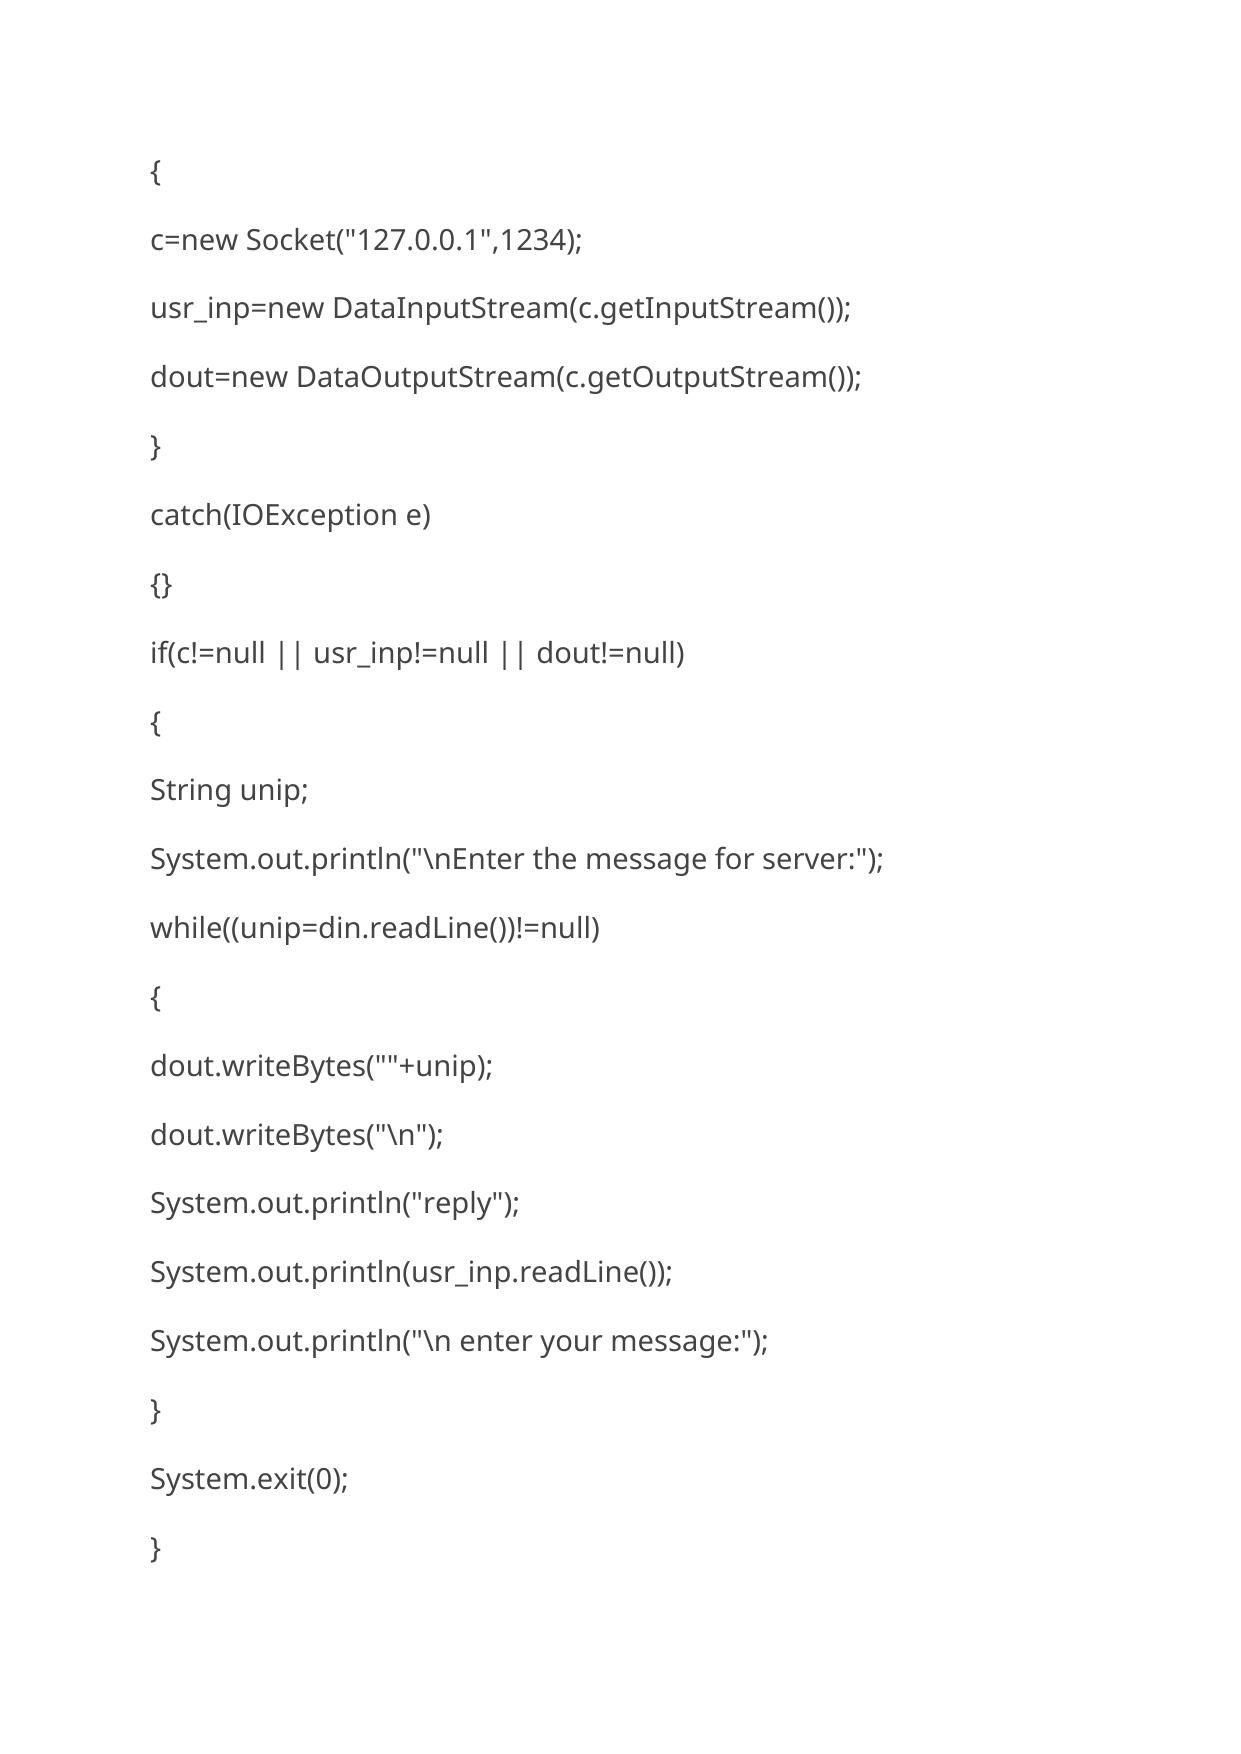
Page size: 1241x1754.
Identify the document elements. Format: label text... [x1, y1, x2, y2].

text String unip; [150, 770, 1090, 809]
text while((unip=din.readLine())!=null) [150, 907, 1090, 947]
text {} [150, 563, 1090, 603]
text usr_inp=new DataInputStream(c.getInputStream()); [150, 288, 1090, 327]
text catch(IOException e) [150, 494, 1090, 534]
text dout.writeBytes(""+unip); [150, 1045, 1090, 1085]
text dout=new DataOutputStream(c.getOutputStream()); [150, 357, 1090, 396]
text { [150, 976, 1090, 1016]
text { [150, 701, 1090, 741]
text } [150, 1389, 1090, 1429]
text } [150, 1527, 1090, 1567]
text System.out.println("\nEnter the message for server:"); [150, 838, 1090, 878]
text } [150, 425, 1090, 465]
text System.exit(0); [150, 1458, 1090, 1498]
text c=new Socket("127.0.0.1",1234); [150, 219, 1090, 258]
text System.out.println("reply"); [150, 1183, 1090, 1222]
text { [150, 150, 1090, 190]
text System.out.println(usr_inp.readLine()); [150, 1252, 1090, 1291]
text dout.writeBytes("\n"); [150, 1114, 1090, 1154]
text System.out.println("\n enter your message:"); [150, 1321, 1090, 1360]
text if(c!=null || usr_inp!=null || dout!=null) [150, 632, 1090, 672]
